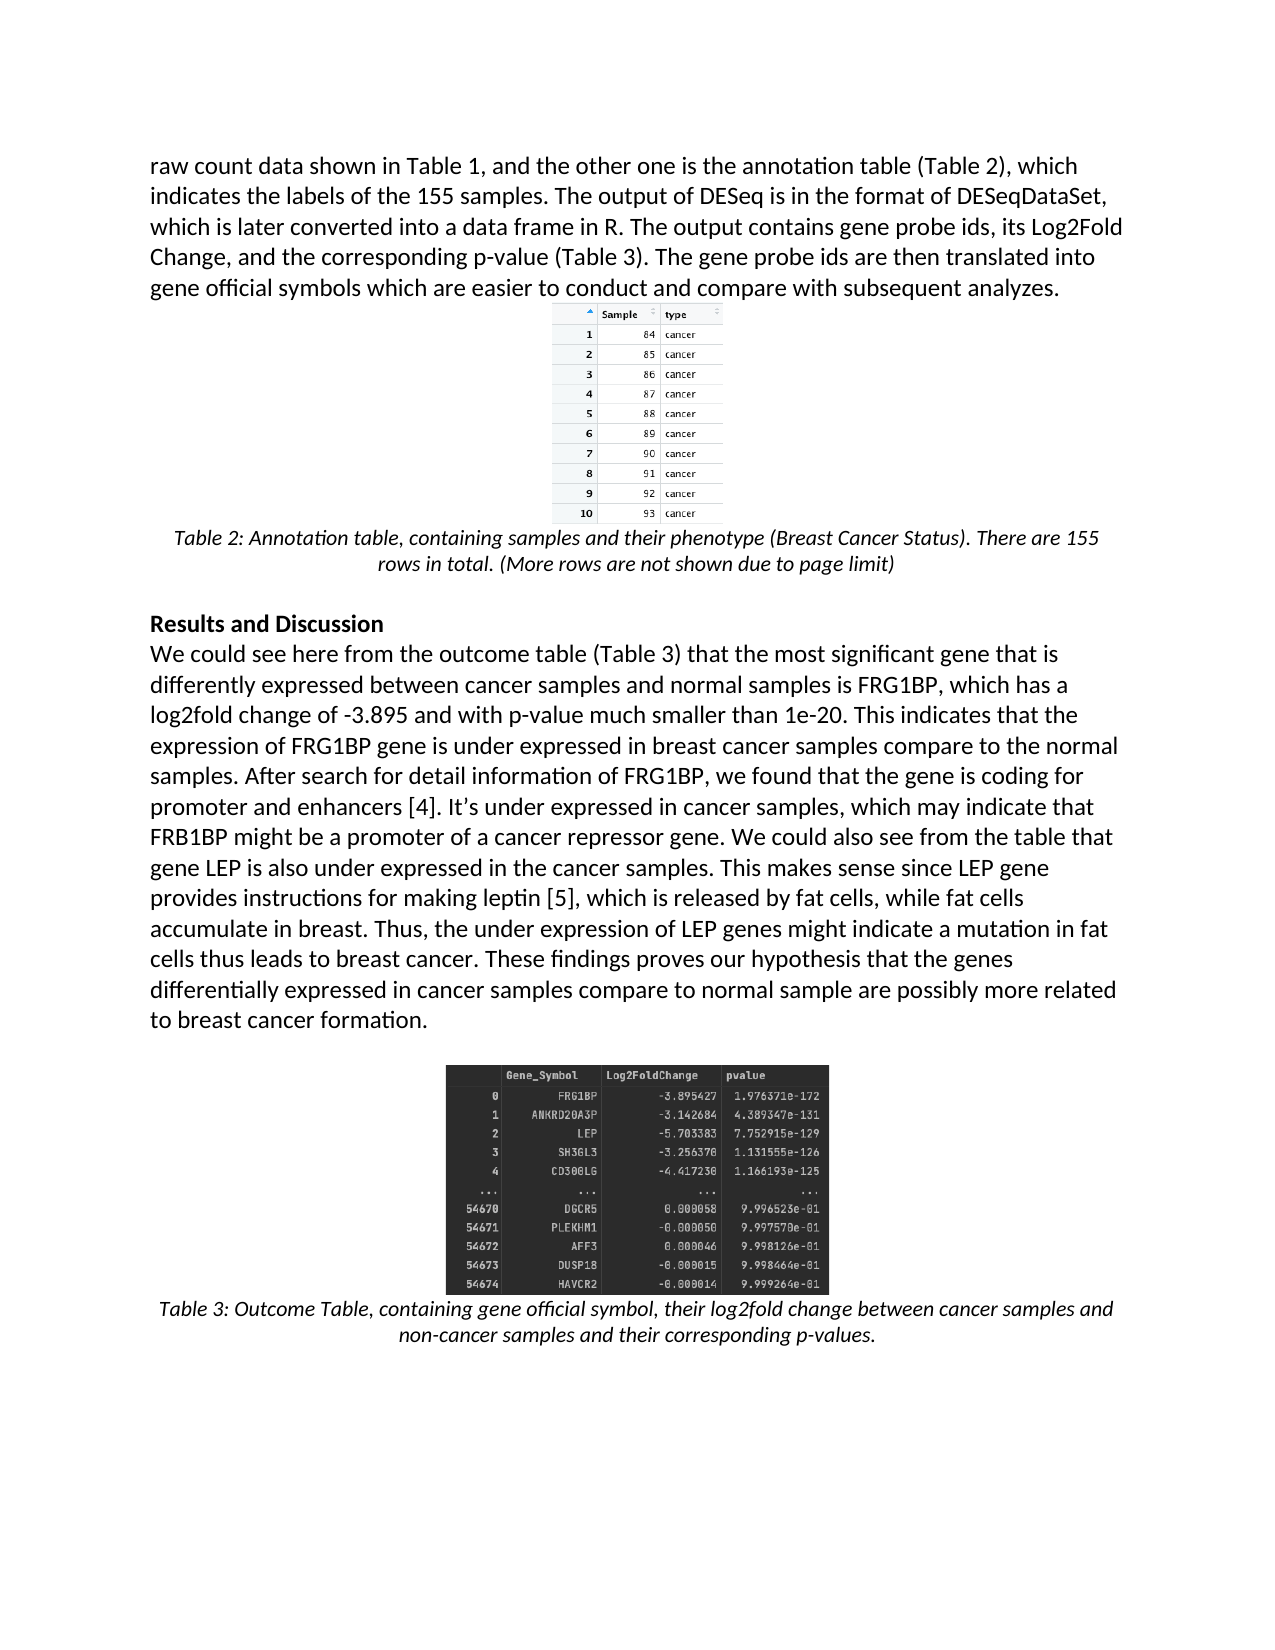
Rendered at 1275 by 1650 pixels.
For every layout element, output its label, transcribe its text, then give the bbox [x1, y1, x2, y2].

text Table 2: Annotation table, containing samples and their phenotype (Breast Cancer Status). There are 155 rows in total. (More rows are not shown due to page limit) [150, 524, 1125, 577]
text Results and Discussion [150, 608, 1125, 638]
text We could see here from the outcome table (Table 3) that the most significant gene that is differently expressed between cancer samples and normal samples is FRG1BP, which has a log2fold change of -3.895 and with p-value much smaller than 1e-20. This indicates that the expression of FRG1BP gene is under expressed in breast cancer samples compare to the normal samples. After search for detail information of FRG1BP, we found that the gene is coding for promoter and enhancers [4]. It’s under expressed in cancer samples, which may indicate that FRB1BP might be a promoter of a cancer repressor gene. We could also see from the table that gene LEP is also under expressed in the cancer samples. This makes sense since LEP gene provides instructions for making leptin [5], which is released by fat cells, while fat cells accumulate in breast. Thus, the under expression of LEP genes might indicate a mutation in fat cells thus leads to breast cancer. These findings proves our hypothesis that the genes differentially expressed in cancer samples compare to normal sample are possibly more related to breast cancer formation. [150, 638, 1125, 1035]
picture [445, 1065, 830, 1295]
picture [552, 302, 723, 524]
text Table 3: Outcome Table, containing gene official symbol, their log2fold change between cancer samples and non-cancer samples and their corresponding p-values. [150, 1295, 1125, 1348]
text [150, 150, 1125, 303]
